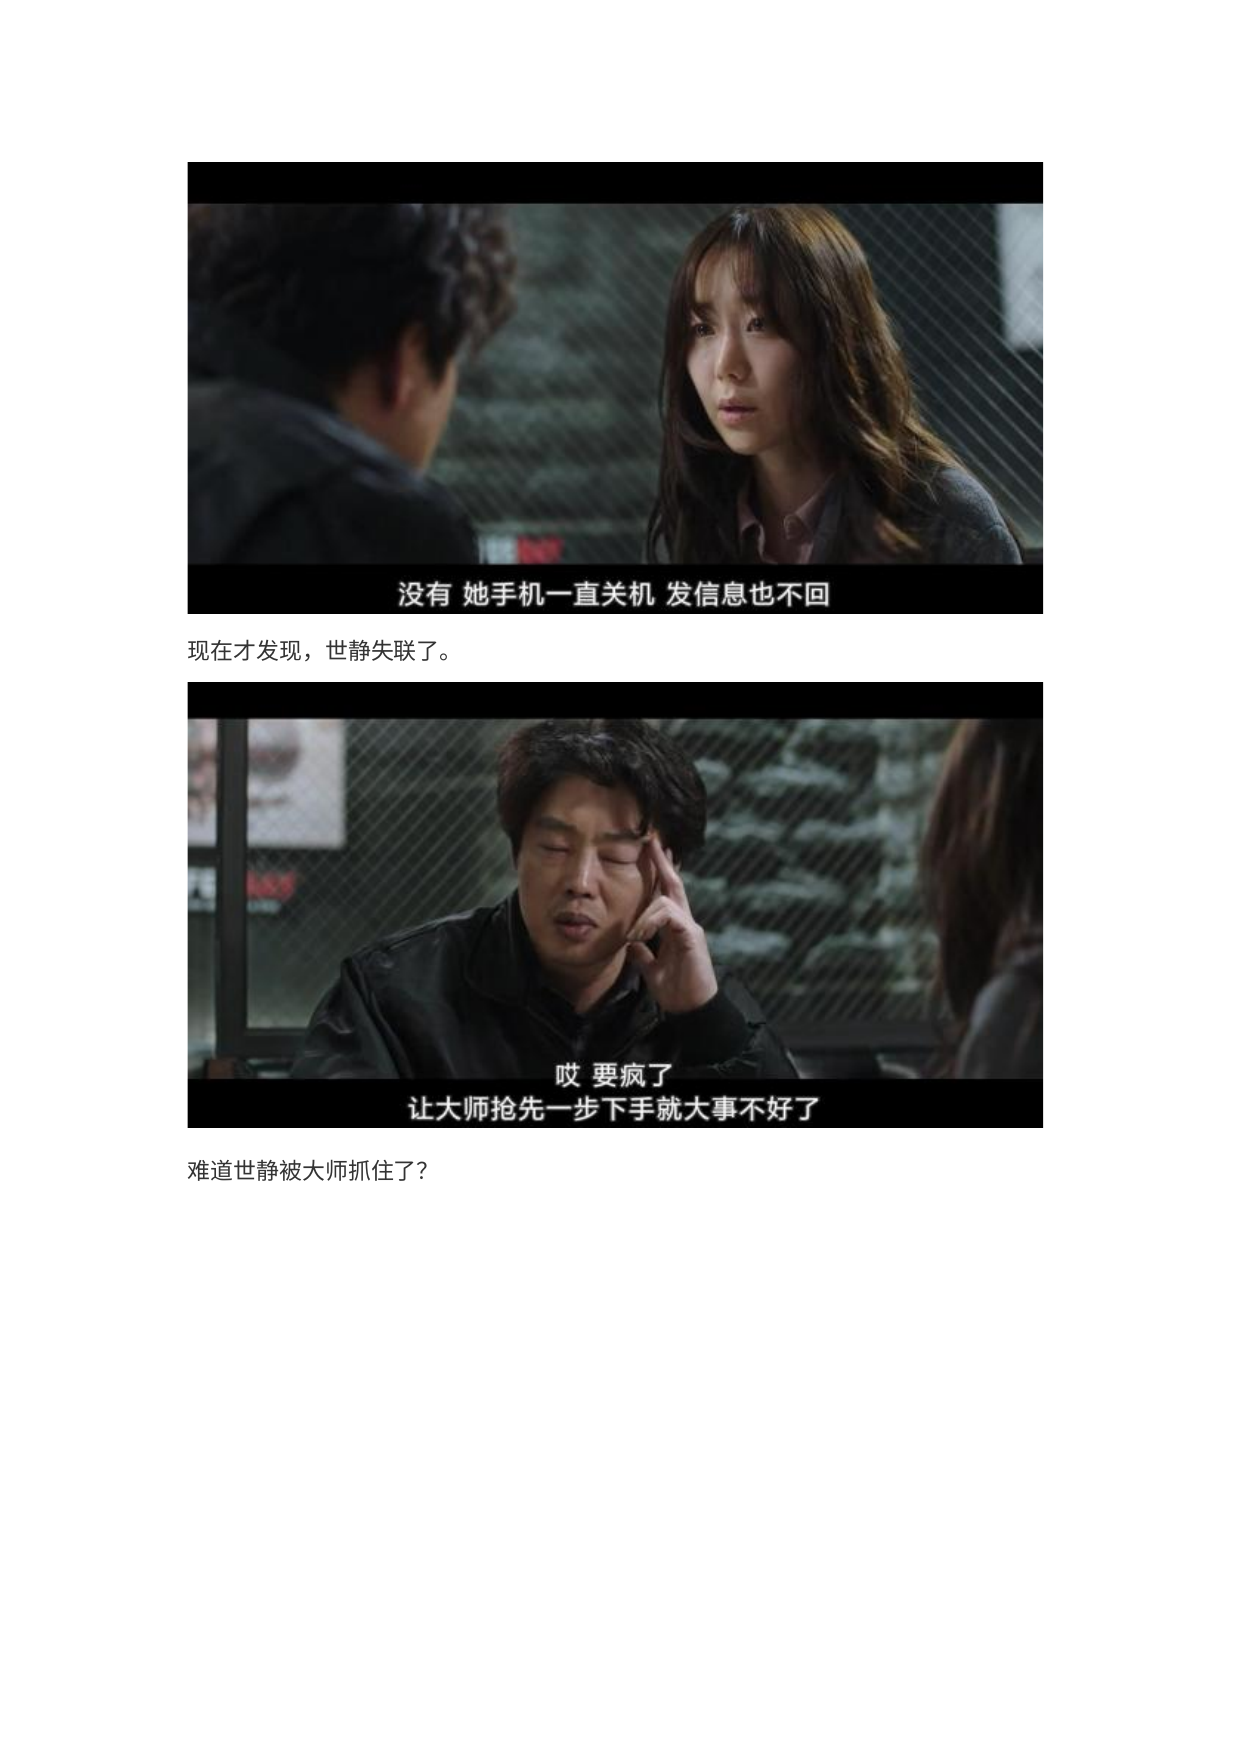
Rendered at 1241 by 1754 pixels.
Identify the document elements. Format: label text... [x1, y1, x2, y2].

picture [187, 682, 1044, 1128]
text 现在才发现，世静失联了。 [187, 617, 1053, 682]
picture [187, 162, 1044, 614]
text 难道世静被大师抓住了？ [187, 1137, 1053, 1202]
